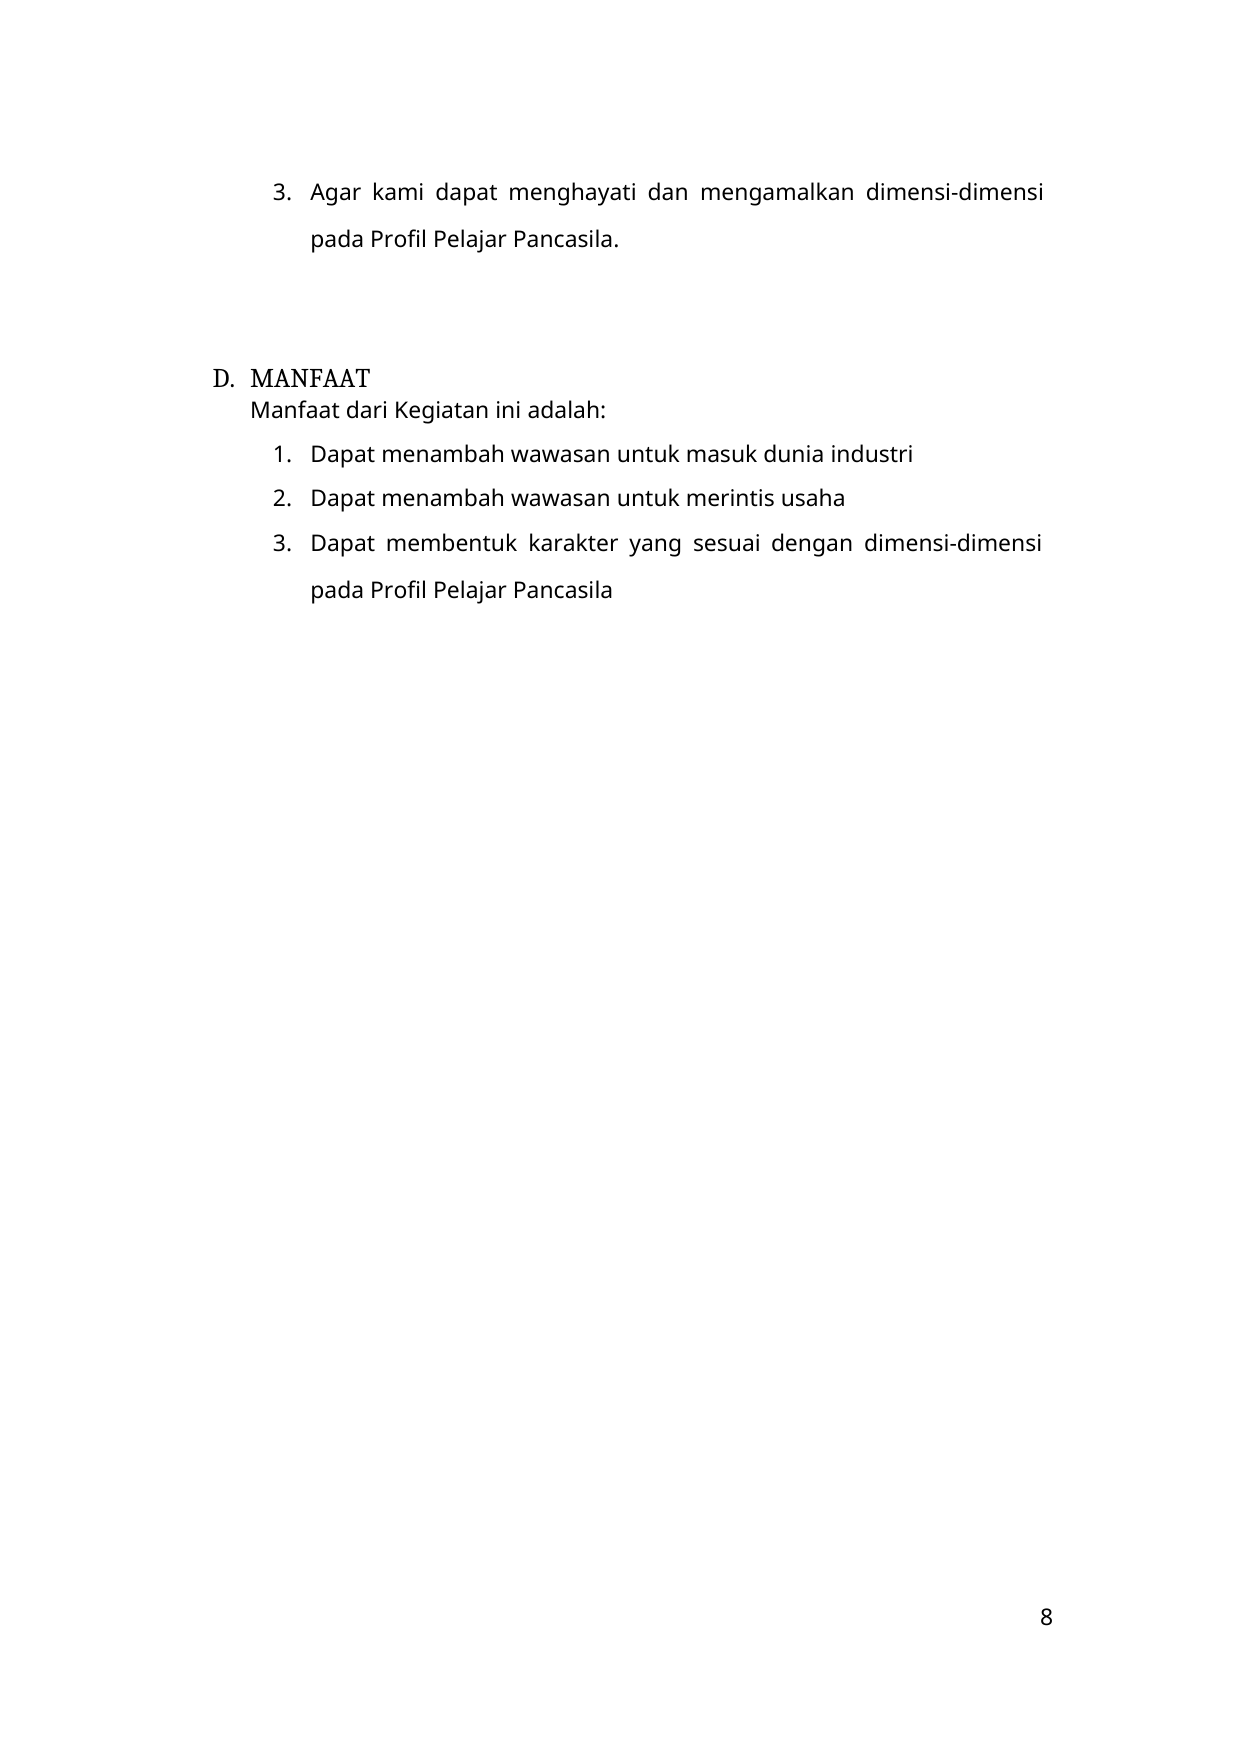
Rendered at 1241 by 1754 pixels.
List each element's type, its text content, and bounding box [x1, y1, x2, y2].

text Manfaat dari Kegiatan ini adalah: [250, 394, 1101, 425]
list Dapat membentuk karakter yang sesuai dengan dimensi-dimensi pada Profil Pelajar Pancasila [273, 527, 1063, 605]
list Agar kami dapat menghayati dan mengamalkan dimensi-dimensi pada Profil Pelajar Pancasila. [273, 176, 1063, 254]
subtitle MANFAAT [212, 363, 1101, 394]
list Dapat menambah wawasan untuk merintis usaha [273, 482, 1101, 514]
list Dapat menambah wawasan untuk masuk dunia industri [273, 438, 1101, 469]
